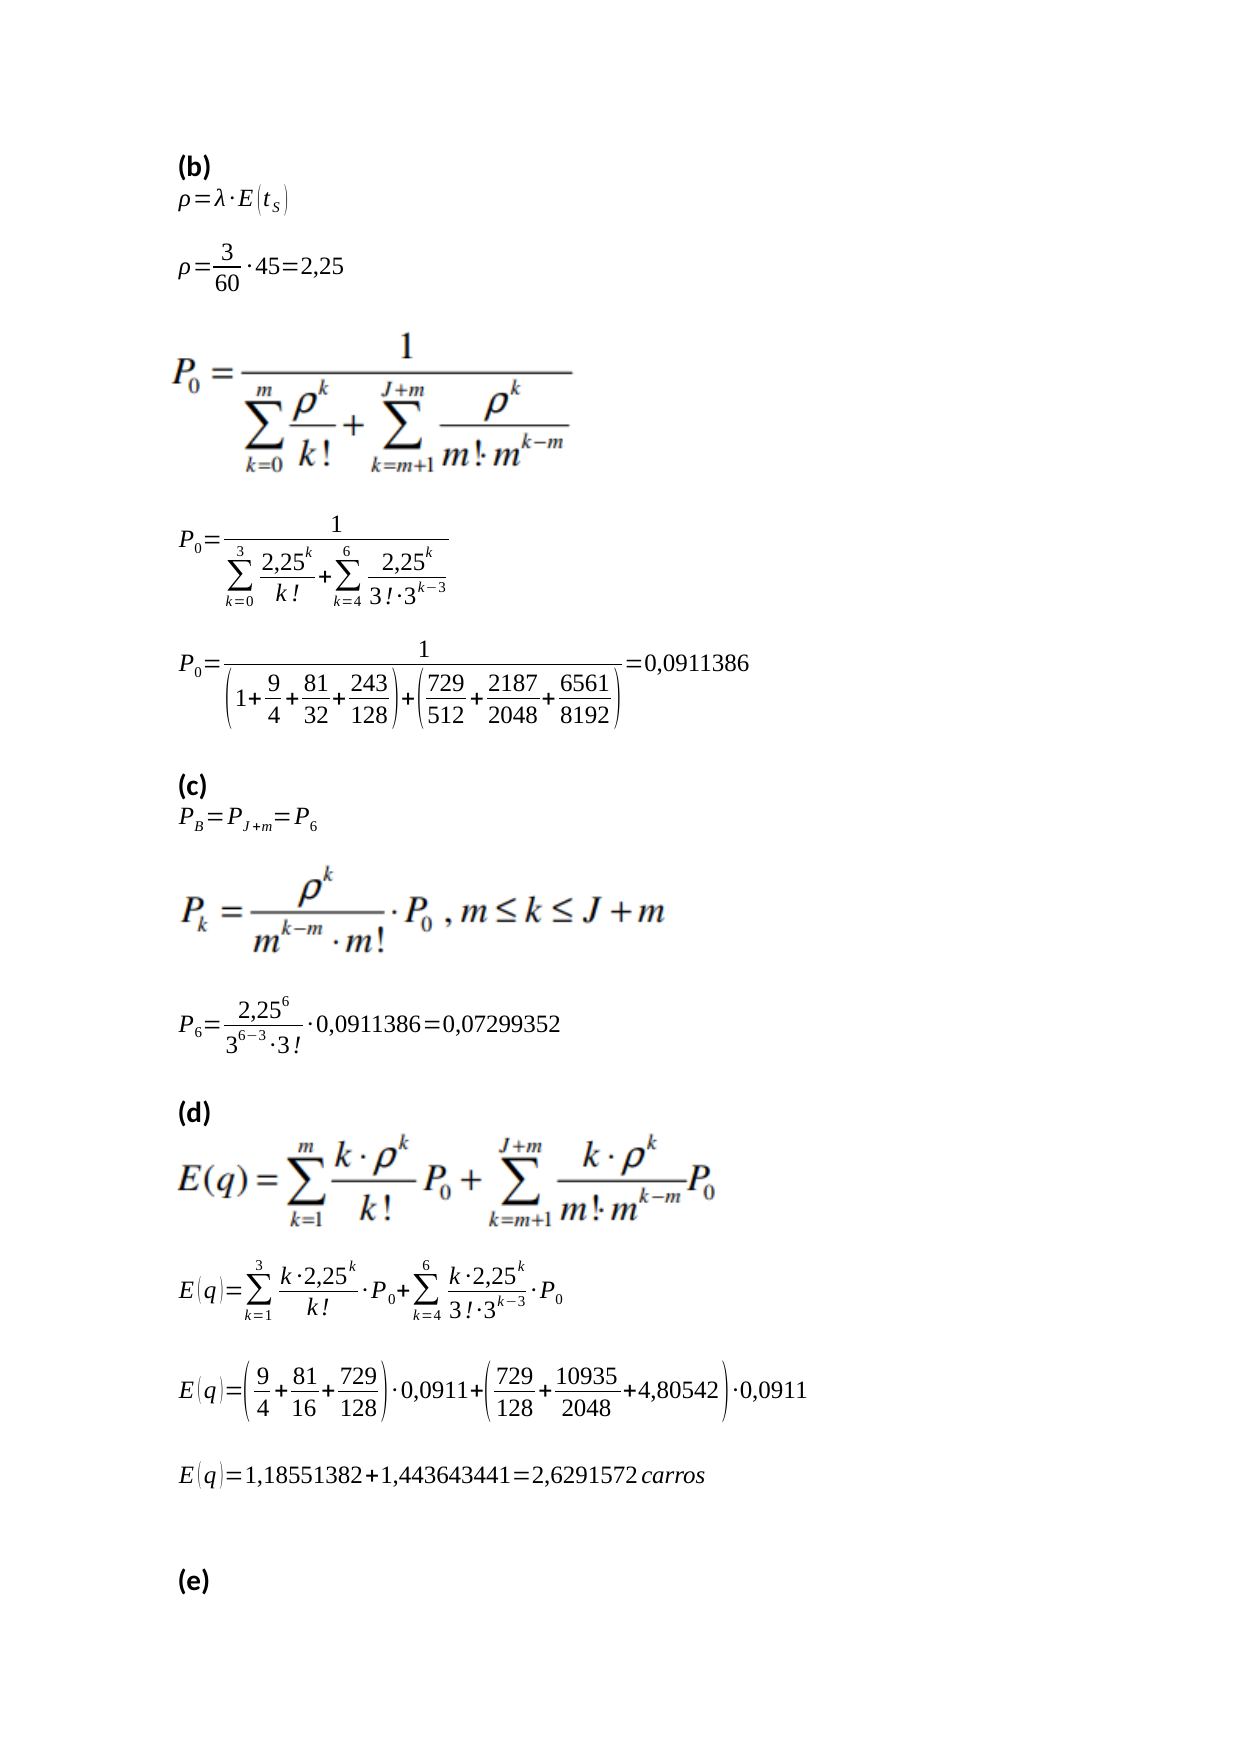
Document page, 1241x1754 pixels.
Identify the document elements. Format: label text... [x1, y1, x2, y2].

picture [177, 859, 668, 957]
text (e) [177, 1562, 1063, 1598]
text (b) [177, 148, 1063, 183]
picture [156, 317, 588, 480]
picture [177, 1129, 718, 1236]
text (d) [177, 1094, 1063, 1129]
text (c) [177, 767, 1063, 803]
